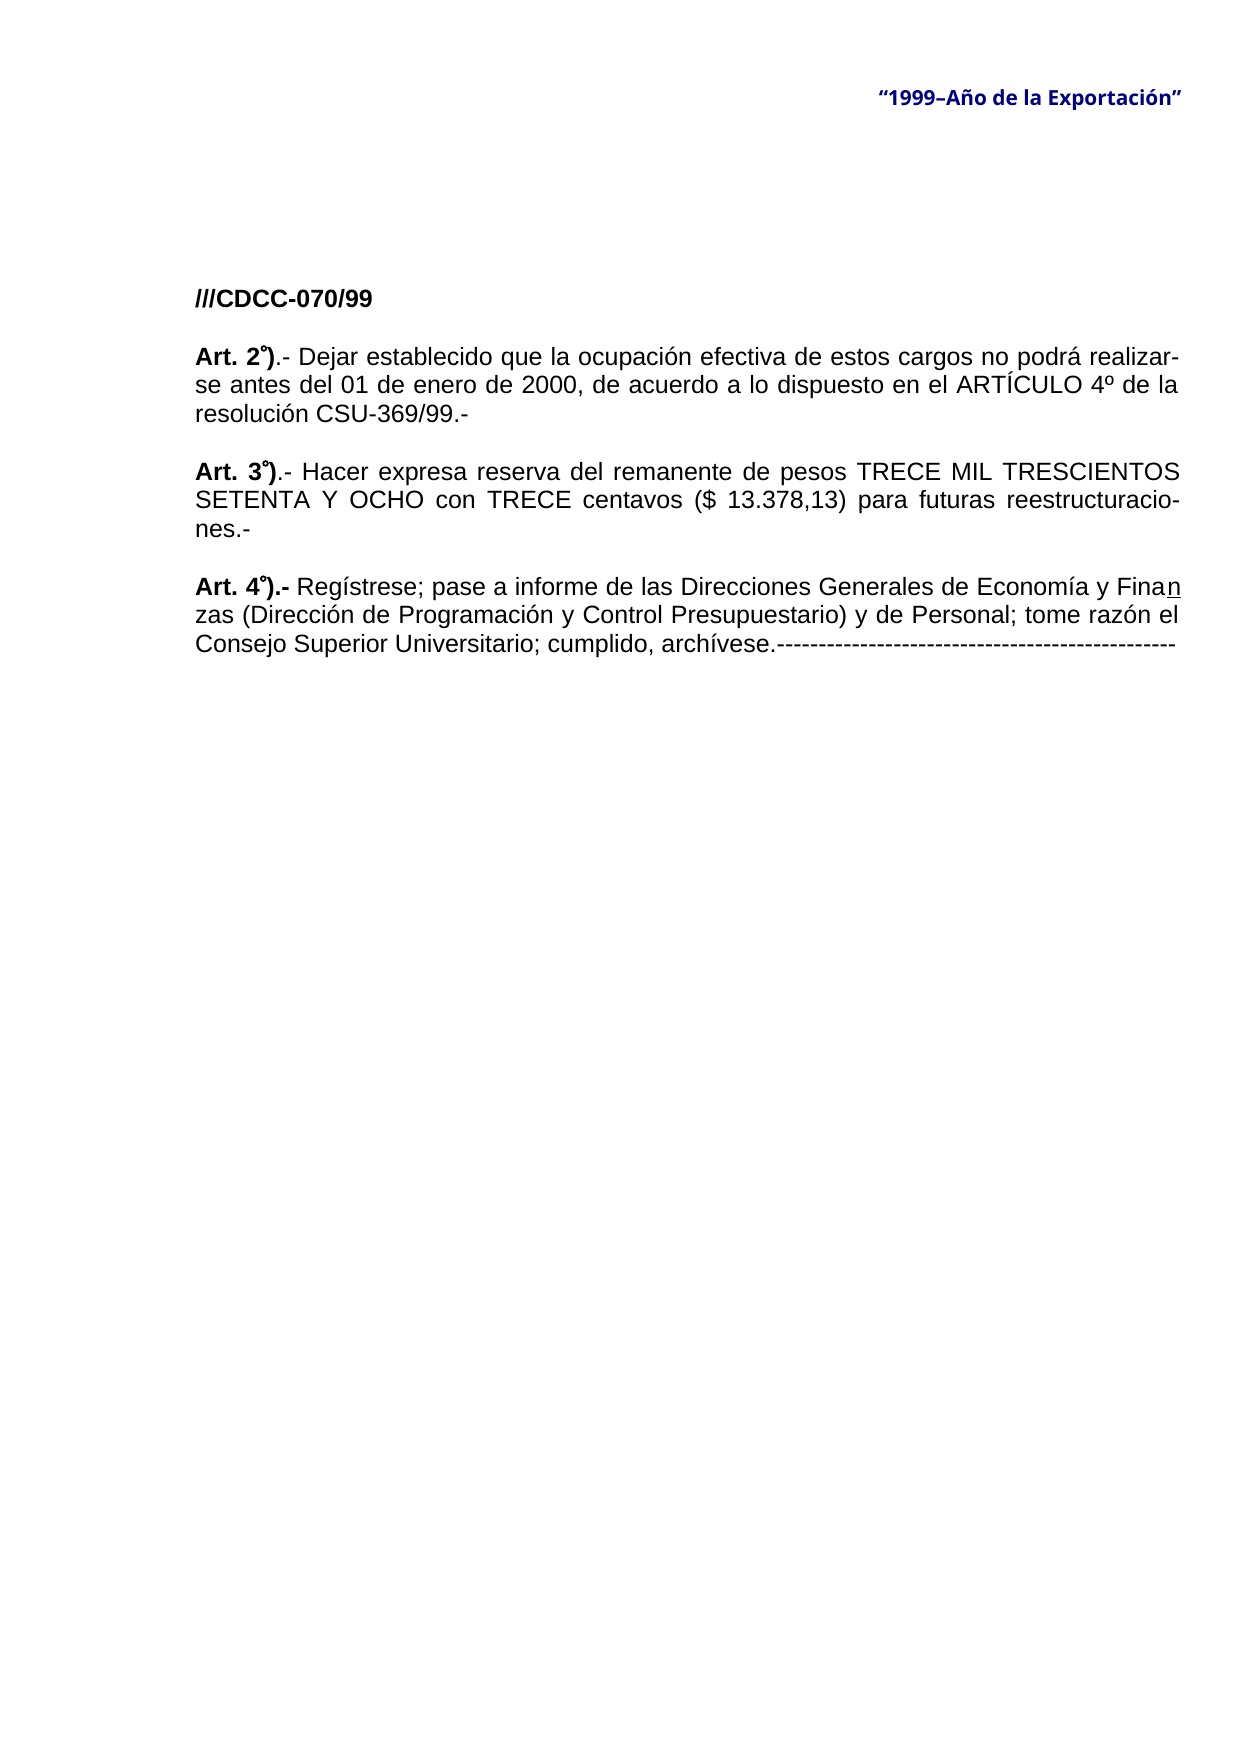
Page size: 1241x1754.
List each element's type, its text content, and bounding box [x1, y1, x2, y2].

text Art. 2).- Dejar establecido que la ocupación efectiva de estos cargos no podrá realizar-se antes del 01 de enero de 2000, de acuerdo a lo dispuesto en el ARTÍCULO 4º de la resolución CSU-369/99.- [195, 341, 1181, 428]
text ///CDCC-070/99 [195, 284, 1181, 313]
text Art. 4).- Regístrese; pase a informe de las Direcciones Generales de Economía y Finan zas (Dirección de Programación y Control Presupuestario) y de Personal; tome razón el Consejo Superior Universitario; cumplido, archívese.------------------------------------------------ [195, 572, 1181, 658]
text Art. 3).- Hacer expresa reserva del remanente de pesos TRECE MIL TRESCIENTOS SETENTA Y OCHO con TRECE centavos ($ 13.378,13) para futuras reestructuracio-nes.- [195, 457, 1181, 543]
text “1999–Año de la Exportación” [195, 83, 1181, 111]
